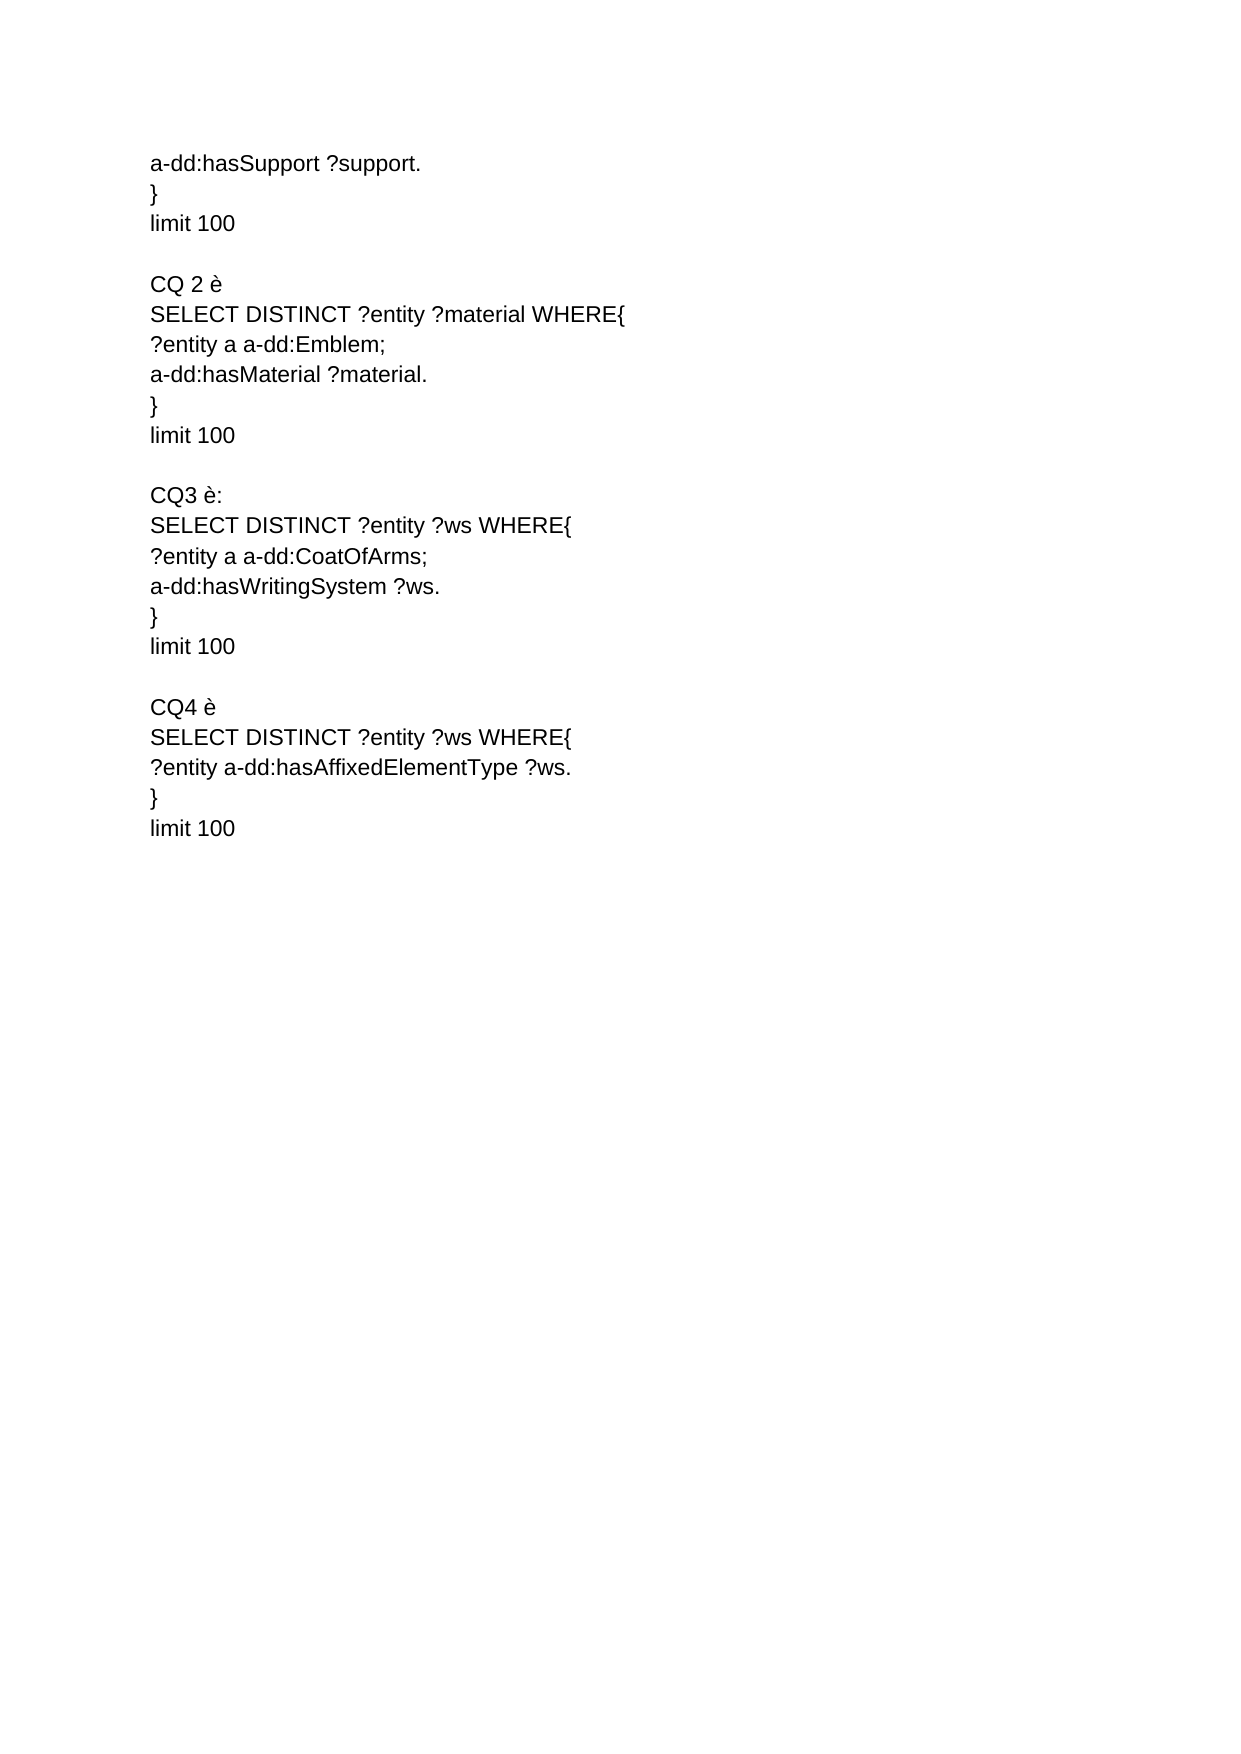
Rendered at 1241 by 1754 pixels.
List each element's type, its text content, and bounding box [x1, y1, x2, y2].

text } [150, 180, 1090, 207]
text ?entity a a-dd:Emblem; [150, 331, 1090, 358]
text limit 100 [150, 210, 1090, 237]
text SELECT DISTINCT ?entity ?ws WHERE{ [150, 512, 1090, 539]
text SELECT DISTINCT ?entity ?ws WHERE{ [150, 724, 1090, 750]
text ?entity a a-dd:CoatOfArms; [150, 543, 1090, 569]
text limit 100 [150, 633, 1090, 660]
text CQ4 è [150, 694, 1090, 720]
text a-dd:hasSupport ?support. [150, 150, 1090, 176]
text } [150, 784, 1090, 811]
text CQ3 è: [150, 482, 1090, 509]
text a-dd:hasWritingSystem ?ws. [150, 573, 1090, 599]
text limit 100 [150, 422, 1090, 448]
text CQ 2 è [150, 271, 1090, 297]
text } [150, 392, 1090, 418]
text ?entity a-dd:hasAffixedElementType ?ws. [150, 754, 1090, 781]
text } [150, 603, 1090, 629]
text limit 100 [150, 814, 1090, 841]
text SELECT DISTINCT ?entity ?material WHERE{ [150, 301, 1090, 327]
text a-dd:hasMaterial ?material. [150, 361, 1090, 388]
